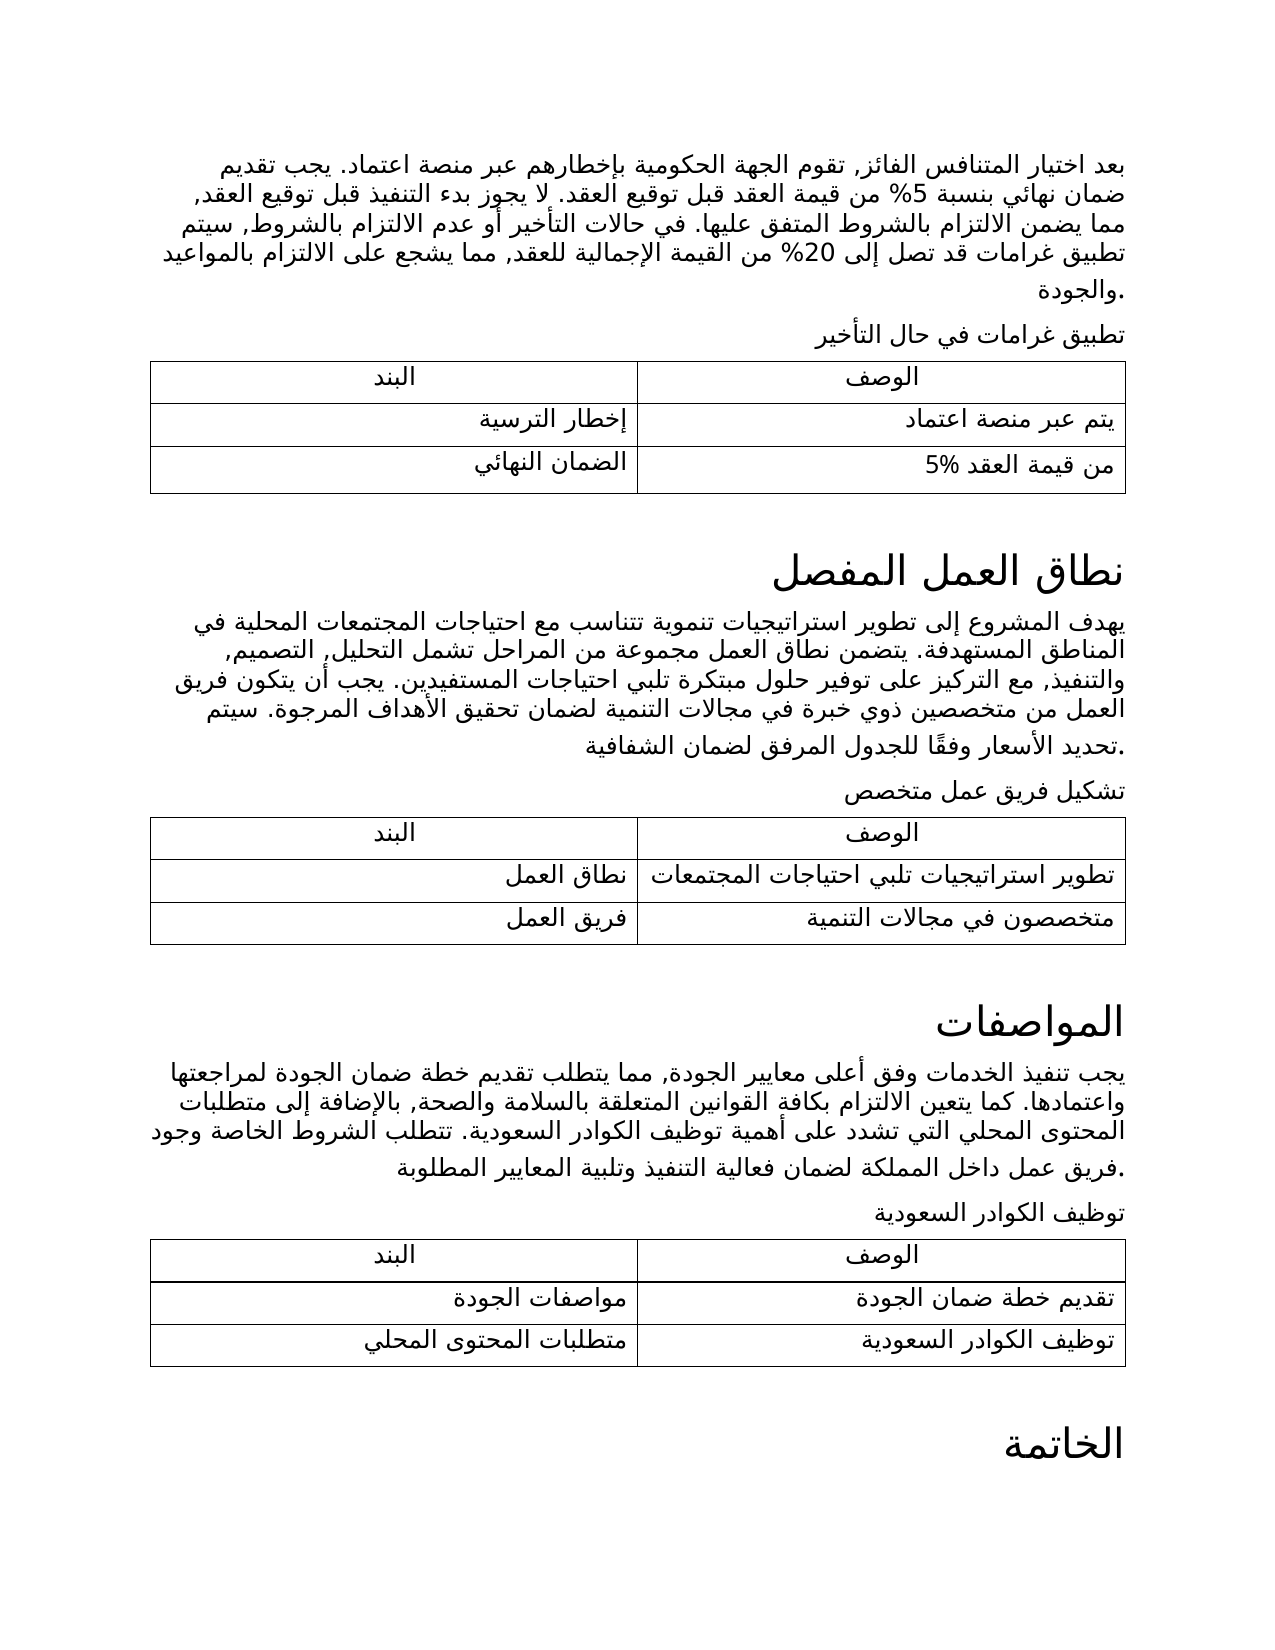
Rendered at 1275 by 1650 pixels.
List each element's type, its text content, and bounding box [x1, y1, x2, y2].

table_header الوصف [638, 1240, 1125, 1281]
table_cell فريق العمل [151, 903, 637, 944]
table_cell تطوير استراتيجيات تلبي احتياجات المجتمعات [638, 860, 1125, 902]
table_cell متطلبات المحتوى المحلي [151, 1325, 637, 1366]
text تطبيق غرامات في حال التأخير [150, 320, 1125, 348]
text الخاتمة [150, 1419, 1125, 1467]
table_cell الضمان النهائي [151, 447, 637, 493]
table_cell نطاق العمل [151, 860, 637, 902]
table_header البند [151, 818, 637, 859]
text نطاق العمل المفصل [150, 546, 1125, 594]
table_cell مواصفات الجودة [151, 1283, 637, 1324]
table_cell 5% من قيمة العقد [638, 447, 1125, 493]
text بعد اختيار المتنافس الفائز, تقوم الجهة الحكومية بإخطارهم عبر منصة اعتماد. يجب تقديم ضمان نهائي بنسبة 5% من قيمة العقد قبل توقيع العقد. لا يجوز بدء التنفيذ قبل توقيع العقد, مما يضمن الالتزام بالشروط المتفق عليها. في حالات التأخير أو عدم الالتزام بالشروط, سيتم تطبيق غرامات قد تصل إلى 20% من القيمة الإجمالية للعقد, مما يشجع على الالتزام بالمواعيد والجودة. [150, 150, 1125, 307]
text يهدف المشروع إلى تطوير استراتيجيات تنموية تتناسب مع احتياجات المجتمعات المحلية في المناطق المستهدفة. يتضمن نطاق العمل مجموعة من المراحل تشمل التحليل, التصميم, والتنفيذ, مع التركيز على توفير حلول مبتكرة تلبي احتياجات المستفيدين. يجب أن يتكون فريق العمل من متخصصين ذوي خبرة في مجالات التنمية لضمان تحقيق الأهداف المرجوة. سيتم تحديد الأسعار وفقًا للجدول المرفق لضمان الشفافية. [150, 607, 1125, 763]
text المواصفات [150, 997, 1125, 1045]
table_header الوصف [638, 362, 1125, 403]
table_header البند [151, 1240, 637, 1281]
table_cell يتم عبر منصة اعتماد [638, 404, 1125, 446]
text تشكيل فريق عمل متخصص [150, 776, 1125, 804]
table_cell توظيف الكوادر السعودية [638, 1325, 1125, 1366]
table_cell إخطار الترسية [151, 404, 637, 446]
table_header الوصف [638, 818, 1125, 859]
table_cell تقديم خطة ضمان الجودة [638, 1283, 1125, 1324]
table_cell متخصصون في مجالات التنمية [638, 903, 1125, 944]
table_header البند [151, 362, 637, 403]
text يجب تنفيذ الخدمات وفق أعلى معايير الجودة, مما يتطلب تقديم خطة ضمان الجودة لمراجعتها واعتمادها. كما يتعين الالتزام بكافة القوانين المتعلقة بالسلامة والصحة, بالإضافة إلى متطلبات المحتوى المحلي التي تشدد على أهمية توظيف الكوادر السعودية. تتطلب الشروط الخاصة وجود فريق عمل داخل المملكة لضمان فعالية التنفيذ وتلبية المعايير المطلوبة. [150, 1058, 1125, 1185]
text توظيف الكوادر السعودية [150, 1198, 1125, 1227]
